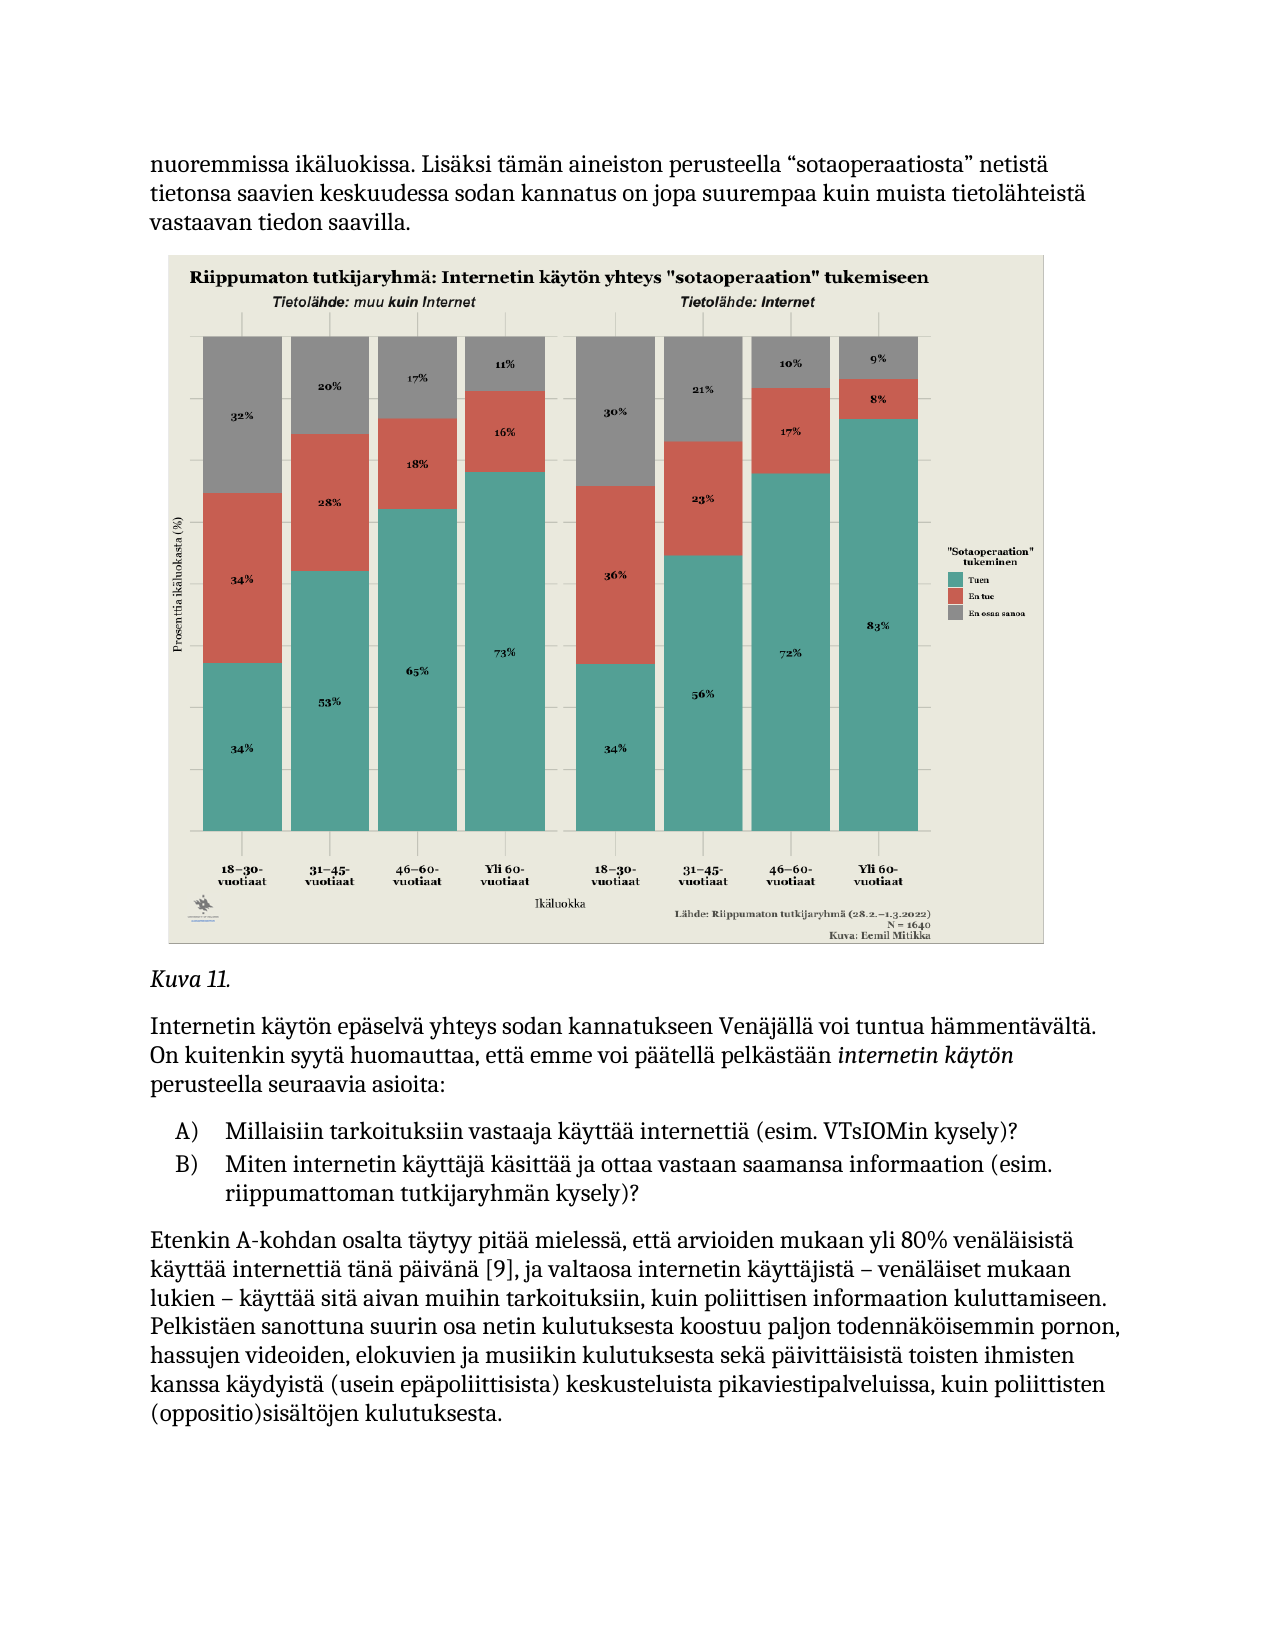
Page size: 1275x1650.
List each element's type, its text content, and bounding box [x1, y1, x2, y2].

picture [168, 255, 1044, 944]
text Kuva 11. [150, 965, 1125, 993]
list Miten internetin käyttäjä käsittää ja ottaa vastaan saamansa informaation (esim. riippumattoman tutkijaryhmän kysely)? [175, 1150, 1125, 1207]
list Millaisiin tarkoituksiin vastaaja käyttää internettiä (esim. VTsIOMin kysely)? [175, 1117, 1125, 1146]
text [150, 150, 1125, 236]
text Internetin käytön epäselvä yhteys sodan kannatukseen Venäjällä voi tuntua hämmentävältä. On kuitenkin syytä huomauttaa, että emme voi päätellä pelkästään internetin käytön perusteella seuraavia asioita: [150, 1012, 1125, 1098]
text Etenkin A-kohdan osalta täytyy pitää mielessä, että arvioiden mukaan yli 80% venäläisistä käyttää internettiä tänä päivänä [9], ja valtaosa internetin käyttäjistä – venäläiset mukaan lukien – käyttää sitä aivan muihin tarkoituksiin, kuin poliittisen informaation kuluttamiseen. Pelkistäen sanottuna suurin osa netin kulutuksesta koostuu paljon todennäköisemmin pornon, hassujen videoiden, elokuvien ja musiikin kulutuksesta sekä päivittäisistä toisten ihmisten kanssa käydyistä (usein epäpoliittisista) keskusteluista pikaviestipalveluissa, kuin poliittisten (oppositio)sisältöjen kulutuksesta. [150, 1226, 1125, 1427]
